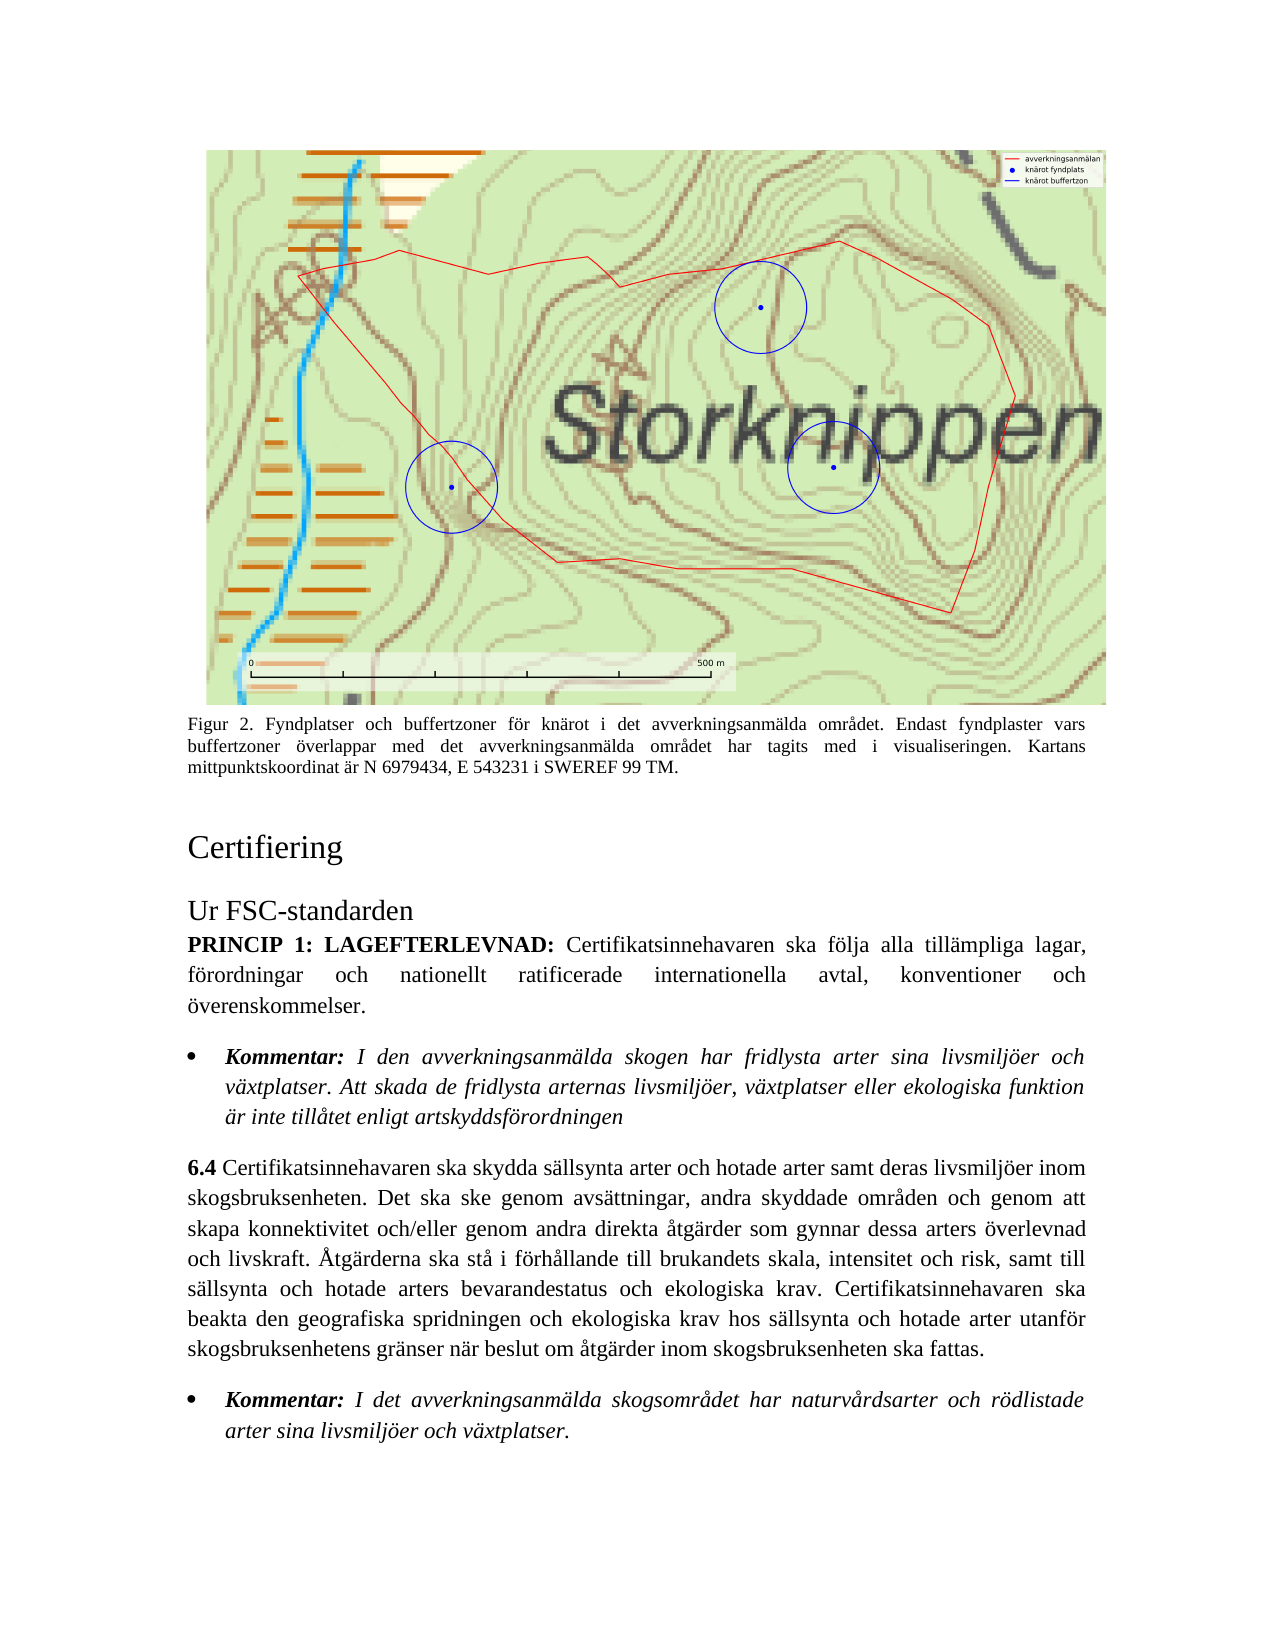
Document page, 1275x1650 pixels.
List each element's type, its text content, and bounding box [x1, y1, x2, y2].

list Kommentar: I det avverkningsanmälda skogsområdet har naturvårdsarter och rödlistade arter sina livsmiljöer och växtplatser. [187, 1386, 1087, 1443]
subtitle Certifiering [187, 828, 1087, 866]
text Figur 2. Fyndplatser och buffertzoner för knärot i det avverkningsanmälda området. Endast fyndplaster vars buffertzoner överlappar med det avverkningsanmälda området har tagits med i visualiseringen. Kartans mittpunktskoordinat är N 6979434, E 543231 i SWEREF 99 TM. [187, 713, 1087, 778]
list Kommentar: I den avverkningsanmälda skogen har fridlysta arter sina livsmiljöer och växtplatser. Att skada de fridlysta arternas livsmiljöer, växtplatser eller ekologiska funktion är inte tillåtet enligt artskyddsförordningen [187, 1043, 1087, 1129]
picture [206, 150, 1107, 705]
text PRINCIP 1: LAGEFTERLEVNAD: Certifikatsinnehavaren ska följa alla tillämpliga lagar, förordningar och nationellt ratificerade internationella avtal, konventioner och överenskommelser. [187, 931, 1087, 1018]
subtitle Ur FSC-standarden [187, 893, 1087, 926]
text 6.4 Certifikatsinnehavaren ska skydda sällsynta arter och hotade arter samt deras livsmiljöer inom skogsbruksenheten. Det ska ske genom avsättningar, andra skyddade områden och genom att skapa konnektivitet och/eller genom andra direkta åtgärder som gynnar dessa arters överlevnad och livskraft. Åtgärderna ska stå i förhållande till brukandets skala, intensitet och risk, samt till sällsynta och hotade arters bevarandestatus och ekologiska krav. Certifikatsinnehavaren ska beakta den geografiska spridningen och ekologiska krav hos sällsynta och hotade arter utanför skogsbruksenhetens gränser när beslut om åtgärder inom skogsbruksenheten ska fattas. [187, 1154, 1087, 1362]
